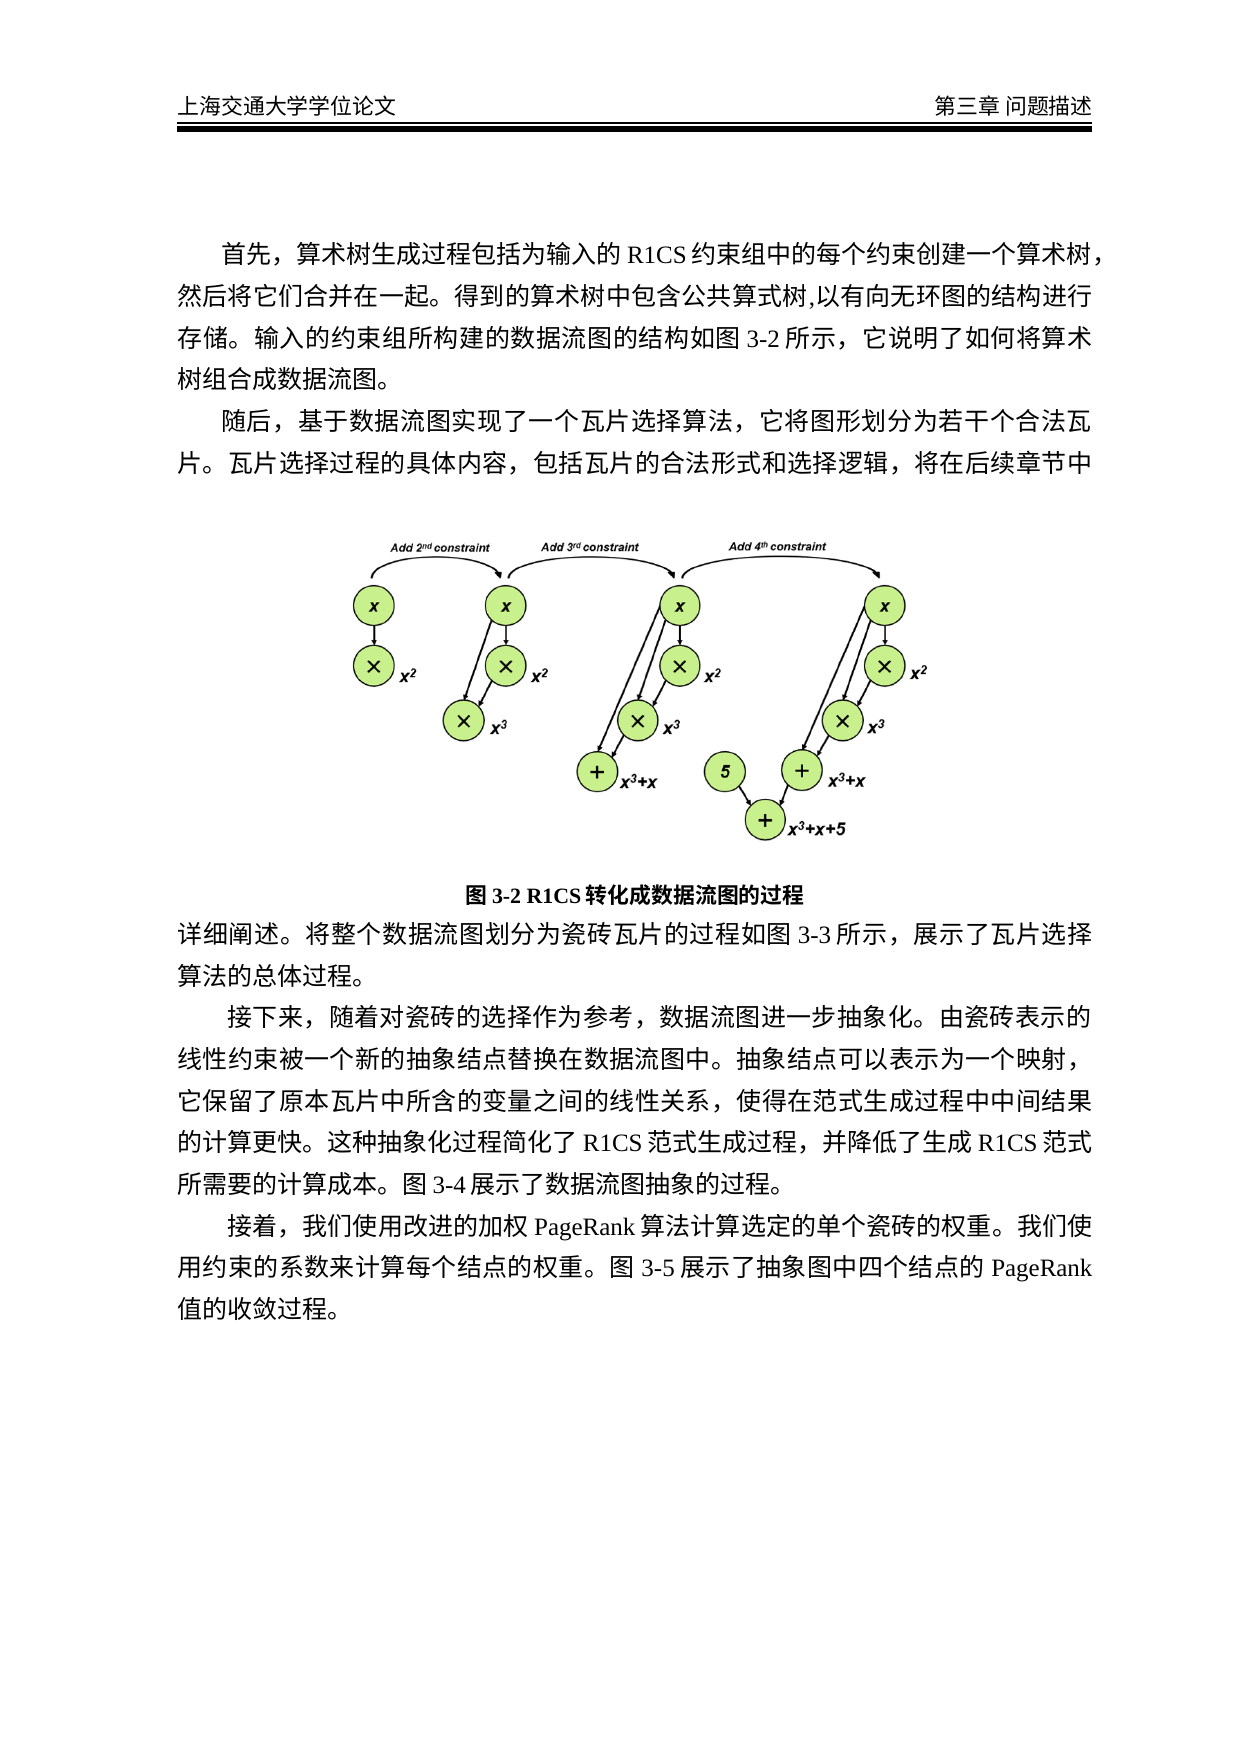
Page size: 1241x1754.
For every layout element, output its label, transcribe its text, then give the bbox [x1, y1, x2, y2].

text 随后，基于数据流图实现了一个瓦片选择算法，它将图形划分为若干个合法瓦片。瓦片选择过程的具体内容，包括瓦片的合法形式和选择逻辑，将在后续章节中详细阐述。将整个数据流图划分为瓷砖瓦片的过程如图3-3所示，展示了瓦片选择算法的总体过程。 [177, 910, 1092, 993]
picture [283, 512, 987, 855]
text 接着，我们使用改进的加权PageRank算法计算选定的单个瓷砖的权重。我们使用约束的系数来计算每个结点的权重。图3-5展示了抽象图中四个结点的PageRank值的收敛过程。 [177, 1202, 1092, 1327]
text 接下来，随着对瓷砖的选择作为参考，数据流图进一步抽象化。由瓷砖表示的线性约束被一个新的抽象结点替换在数据流图中。抽象结点可以表示为一个映射，它保留了原本瓦片中所含的变量之间的线性关系，使得在范式生成过程中中间结果的计算更快。这种抽象化过程简化了R1CS范式生成过程，并降低了生成R1CS范式所需要的计算成本。图3-4展示了数据流图抽象的过程。 [177, 993, 1092, 1202]
text 首先，算术树生成过程包括为输入的R1CS约束组中的每个约束创建一个算术树，然后将它们合并在一起。得到的算术树中包含公共算式树,以有向无环图的结构进行存储。输入的约束组所构建的数据流图的结构如图3-2所示，它说明了如何将算术树组合成数据流图。 [177, 230, 1092, 397]
